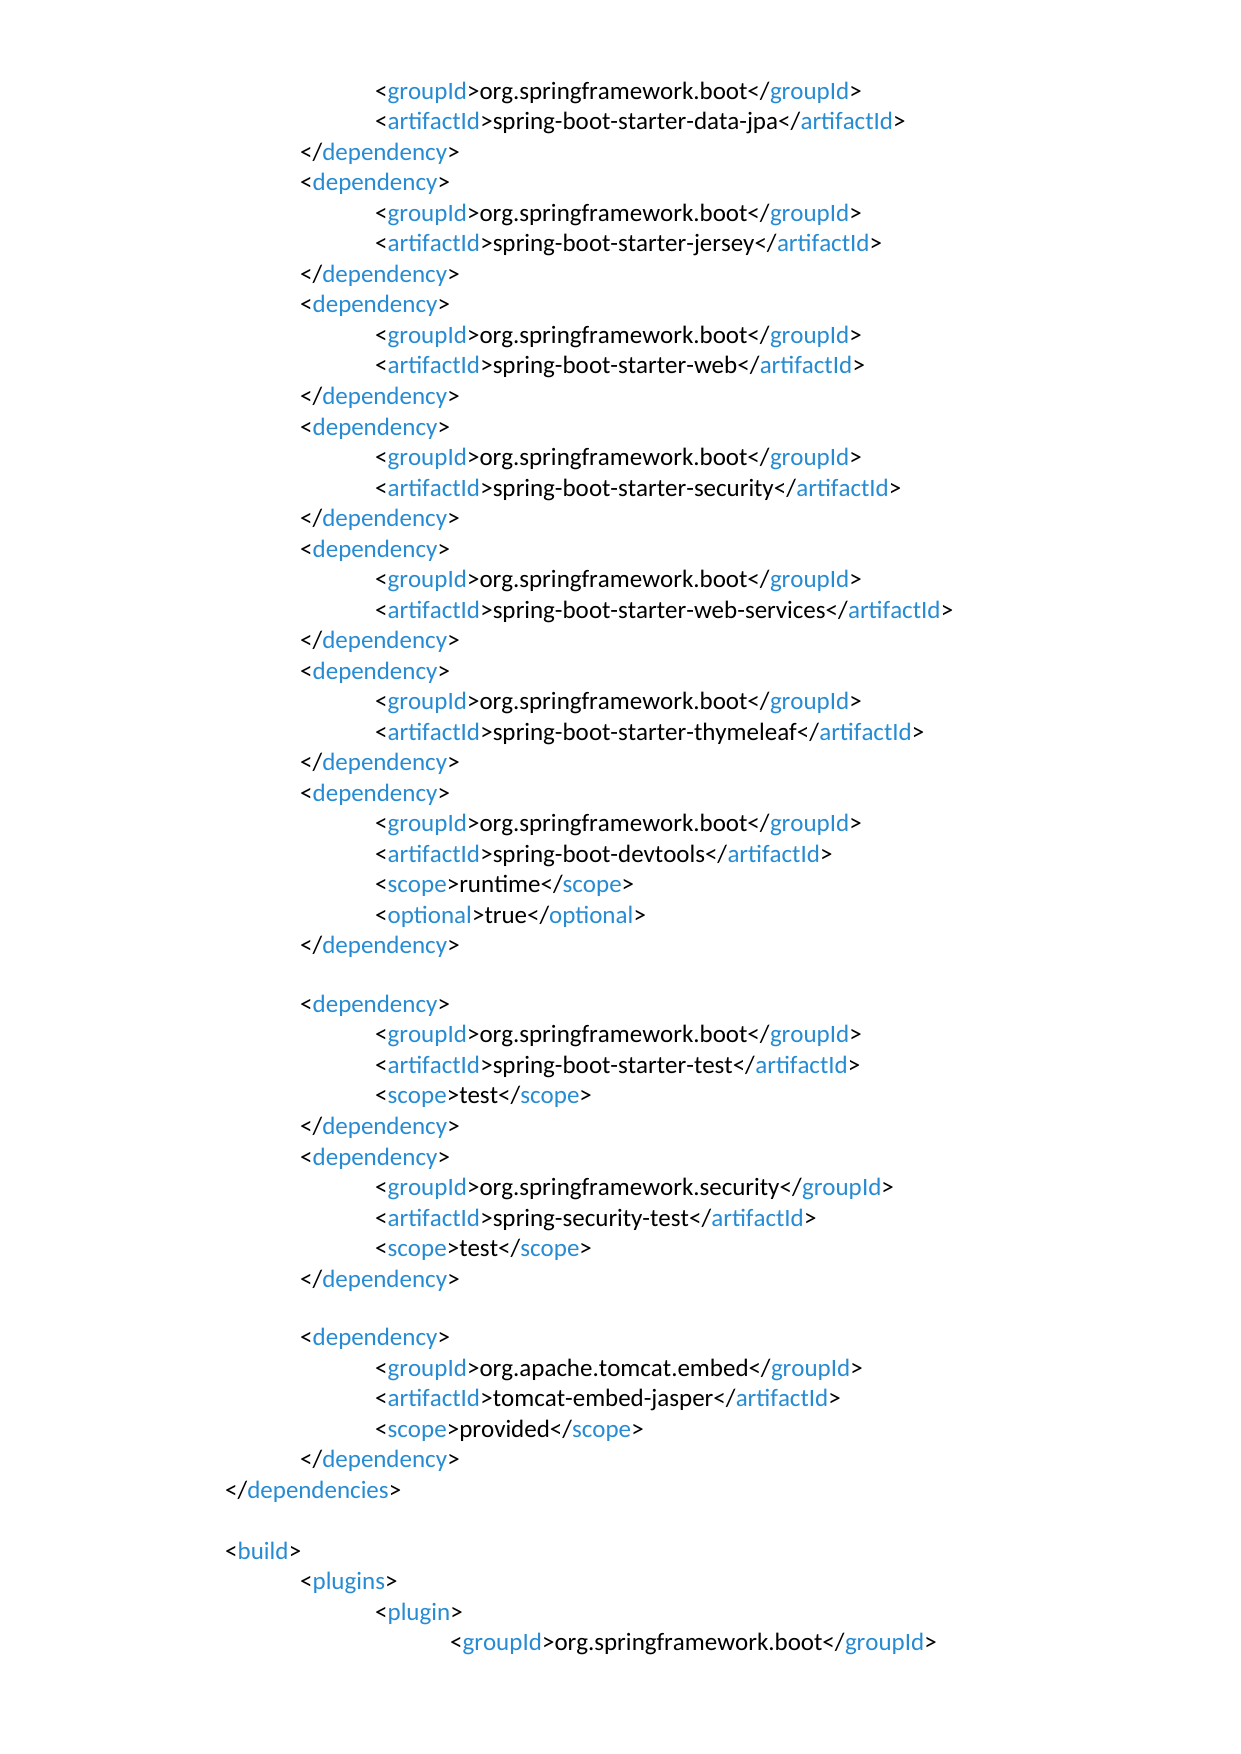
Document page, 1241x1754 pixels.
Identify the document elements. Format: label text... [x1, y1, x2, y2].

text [150, 197, 1165, 228]
text <dependency> [150, 167, 1165, 197]
text <groupId>org.apache.tomcat.embed</groupId> [150, 1352, 1165, 1382]
text </dependency> [150, 1263, 1165, 1293]
text <artifactId>tomcat-embed-jasper</artifactId> [150, 1382, 1165, 1413]
text <dependency> [150, 411, 1165, 441]
text <groupId>org.springframework.boot</groupId> [150, 1019, 1165, 1049]
text <plugin> [150, 1596, 1165, 1627]
text </dependency> [150, 380, 1165, 411]
text </dependency> [150, 746, 1165, 777]
text </dependency> [150, 502, 1165, 533]
text <dependency> [150, 988, 1165, 1019]
text </dependency> [150, 136, 1165, 167]
text <artifactId>spring-boot-starter-jersey</artifactId> [150, 228, 1165, 258]
text <groupId>org.springframework.boot</groupId> [150, 441, 1165, 472]
text <groupId>org.springframework.boot</groupId> [150, 685, 1165, 716]
text </dependencies> [150, 1474, 1165, 1504]
text <artifactId>spring-boot-starter-security</artifactId> [150, 472, 1165, 502]
text <groupId>org.springframework.boot</groupId> [150, 1627, 1165, 1657]
text <scope>test</scope> [150, 1080, 1165, 1110]
text <dependency> [150, 289, 1165, 319]
text <groupId>org.springframework.boot</groupId> [150, 807, 1165, 838]
text </dependency> [150, 624, 1165, 655]
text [150, 75, 1165, 106]
text </dependency> [150, 929, 1165, 960]
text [150, 319, 1165, 350]
text </dependency> [150, 1110, 1165, 1141]
text <artifactId>spring-boot-starter-thymeleaf</artifactId> [150, 716, 1165, 746]
text <dependency> [150, 777, 1165, 807]
text <artifactId>spring-boot-starter-web</artifactId> [150, 350, 1165, 380]
text <dependency> [150, 1141, 1165, 1171]
text <scope>test</scope> [150, 1232, 1165, 1263]
text <dependency> [150, 655, 1165, 685]
text <dependency> [150, 533, 1165, 563]
text <build> [150, 1535, 1165, 1566]
text </dependency> [150, 258, 1165, 289]
text <scope>runtime</scope> [150, 868, 1165, 899]
text <artifactId>spring-security-test</artifactId> [150, 1202, 1165, 1232]
text <artifactId>spring-boot-starter-web-services</artifactId> [150, 594, 1165, 624]
text <groupId>org.springframework.boot</groupId> [150, 563, 1165, 594]
text <optional>true</optional> [150, 899, 1165, 929]
text <groupId>org.springframework.security</groupId> [150, 1171, 1165, 1202]
text <dependency> [150, 1321, 1165, 1352]
text <artifactId>spring-boot-starter-test</artifactId> [150, 1049, 1165, 1080]
text <plugins> [150, 1566, 1165, 1596]
text <artifactId>spring-boot-devtools</artifactId> [150, 838, 1165, 868]
text </dependency> [150, 1443, 1165, 1474]
text <scope>provided</scope> [150, 1413, 1165, 1443]
text <artifactId>spring-boot-starter-data-jpa</artifactId> [150, 106, 1165, 136]
